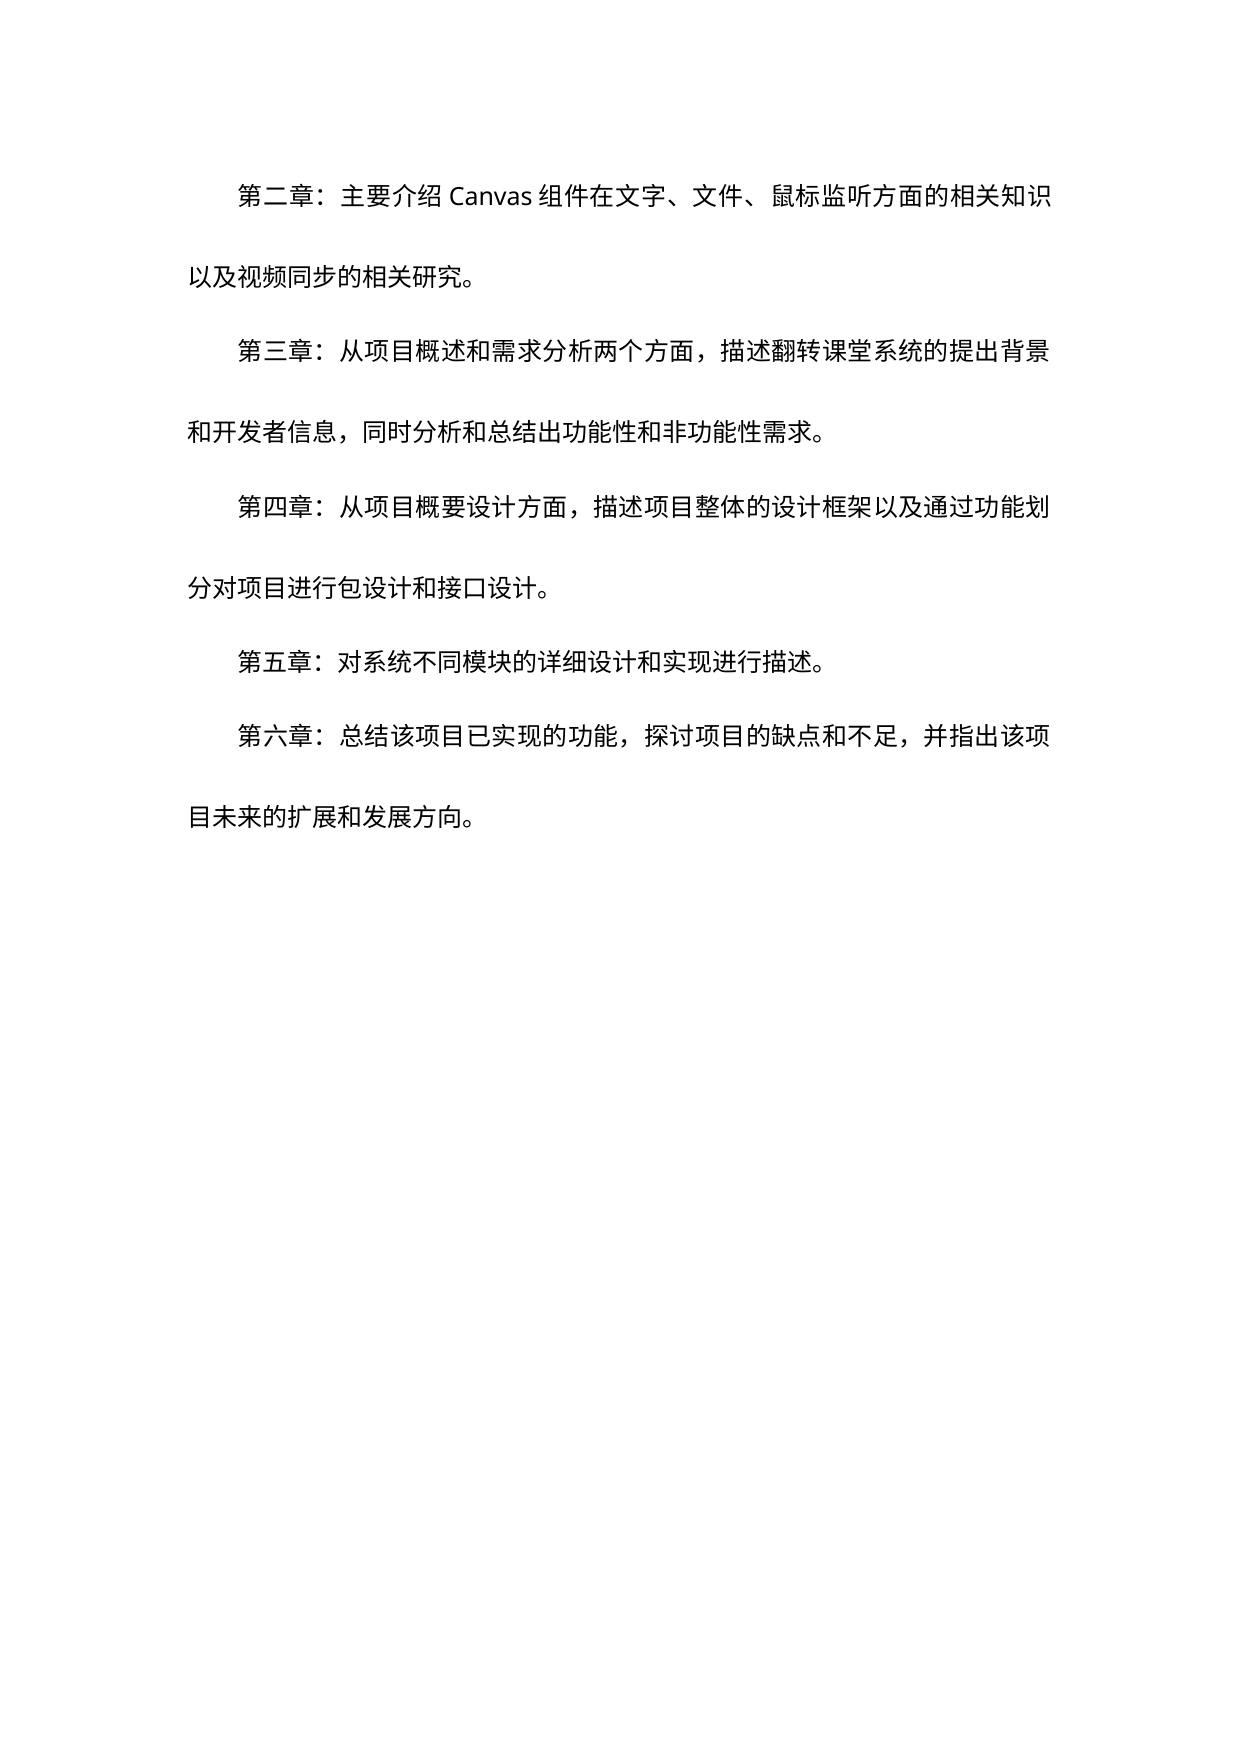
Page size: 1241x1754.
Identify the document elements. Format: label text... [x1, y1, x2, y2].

text 第六章：总结该项目已实现的功能，探讨项目的缺点和不足，并指出该项目未来的扩展和发展方向。 [187, 702, 1053, 848]
text 第三章：从项目概述和需求分析两个方面，描述翻转课堂系统的提出背景和开发者信息，同时分析和总结出功能性和非功能性需求。 [187, 317, 1053, 463]
text 第二章：主要介绍Canvas组件在文字、文件、鼠标监听方面的相关知识以及视频同步的相关研究。 [187, 162, 1053, 308]
text 第五章：对系统不同模块的详细设计和实现进行描述。 [187, 628, 1053, 693]
text 第四章：从项目概要设计方面，描述项目整体的设计框架以及通过功能划分对项目进行包设计和接口设计。 [187, 473, 1053, 619]
